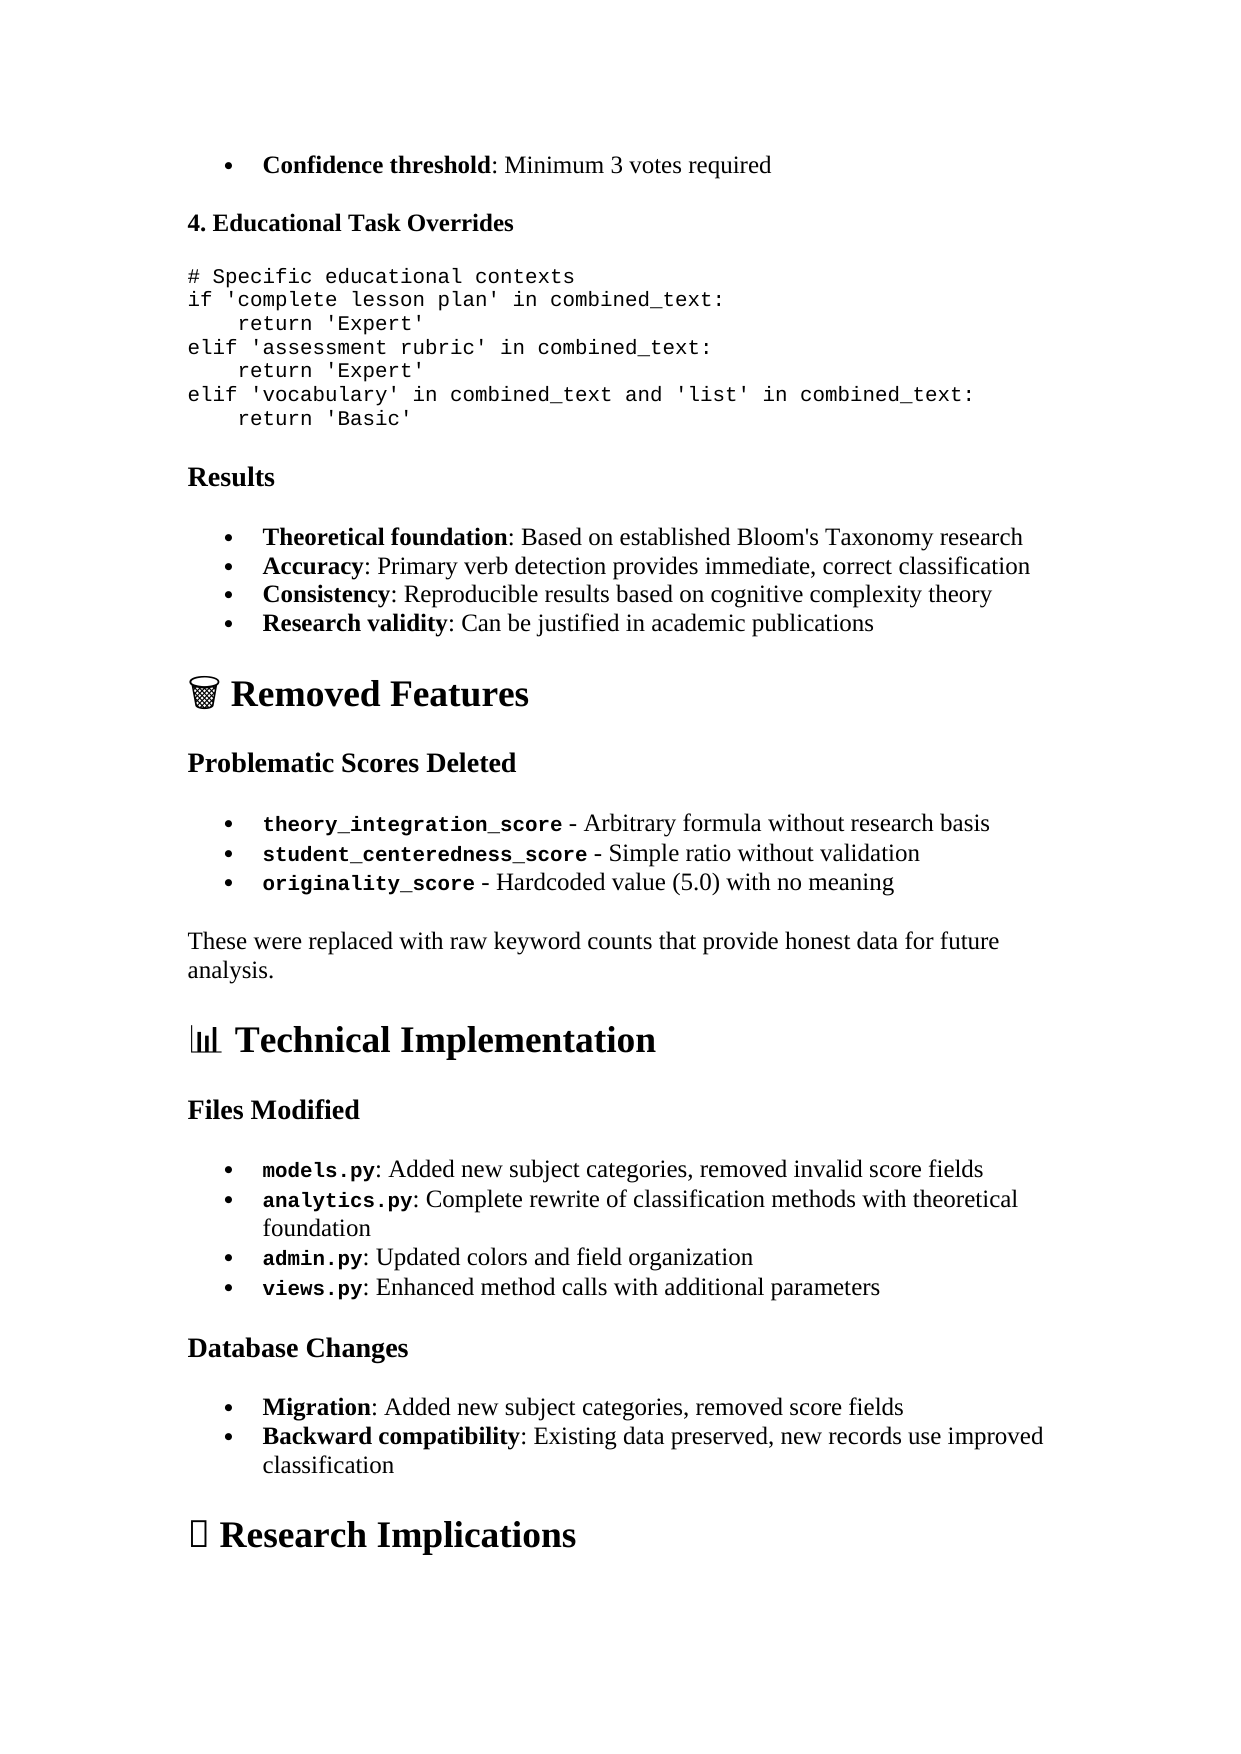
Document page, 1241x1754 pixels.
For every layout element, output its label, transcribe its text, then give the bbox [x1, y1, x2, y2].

list Consistency: Reproducible results based on cognitive complexity theory [225, 579, 1053, 608]
text if 'complete lesson plan' in combined_text: [187, 289, 1053, 313]
list student_centeredness_score - Simple ratio without validation [225, 838, 1053, 867]
text return 'Expert' [187, 313, 1053, 337]
text These were replaced with raw keyword counts that provide honest data for future analysis. [187, 926, 1053, 983]
text Problematic Scores Deleted [187, 746, 1053, 779]
text elif 'vocabulary' in combined_text and 'list' in combined_text: [187, 384, 1053, 408]
list Confidence threshold: Minimum 3 votes required [225, 150, 1053, 179]
list analytics.py: Complete rewrite of classification methods with theoretical foundation [225, 1184, 1053, 1242]
text Database Changes [187, 1331, 1053, 1363]
text 4. Educational Task Overrides [187, 208, 1053, 237]
list theory_integration_score - Arbitrary formula without research basis [225, 808, 1053, 838]
text return 'Basic' [187, 408, 1053, 431]
text return 'Expert' [187, 360, 1053, 384]
list Research validity: Can be justified in academic publications [225, 608, 1053, 637]
list Theoretical foundation: Based on established Bloom's Taxonomy research [225, 522, 1053, 551]
text Files Modified [187, 1093, 1053, 1125]
text 🔬 Research Implications [187, 1508, 1053, 1559]
list Migration: Added new subject categories, removed score fields [225, 1392, 1053, 1421]
text 📊 Technical Implementation [187, 1013, 1053, 1064]
list models.py: Added new subject categories, removed invalid score fields [225, 1154, 1053, 1184]
list views.py: Enhanced method calls with additional parameters [225, 1272, 1053, 1301]
list Backward compatibility: Existing data preserved, new records use improved classification [225, 1421, 1053, 1478]
text # Specific educational contexts [187, 266, 1053, 289]
text Results [187, 461, 1053, 493]
list Accuracy: Primary verb detection provides immediate, correct classification [225, 551, 1053, 579]
text elif 'assessment rubric' in combined_text: [187, 337, 1053, 360]
list originality_score - Hardcoded value (5.0) with no meaning [225, 867, 1053, 897]
text 🗑️ Removed Features [187, 666, 1053, 717]
list admin.py: Updated colors and field organization [225, 1242, 1053, 1272]
